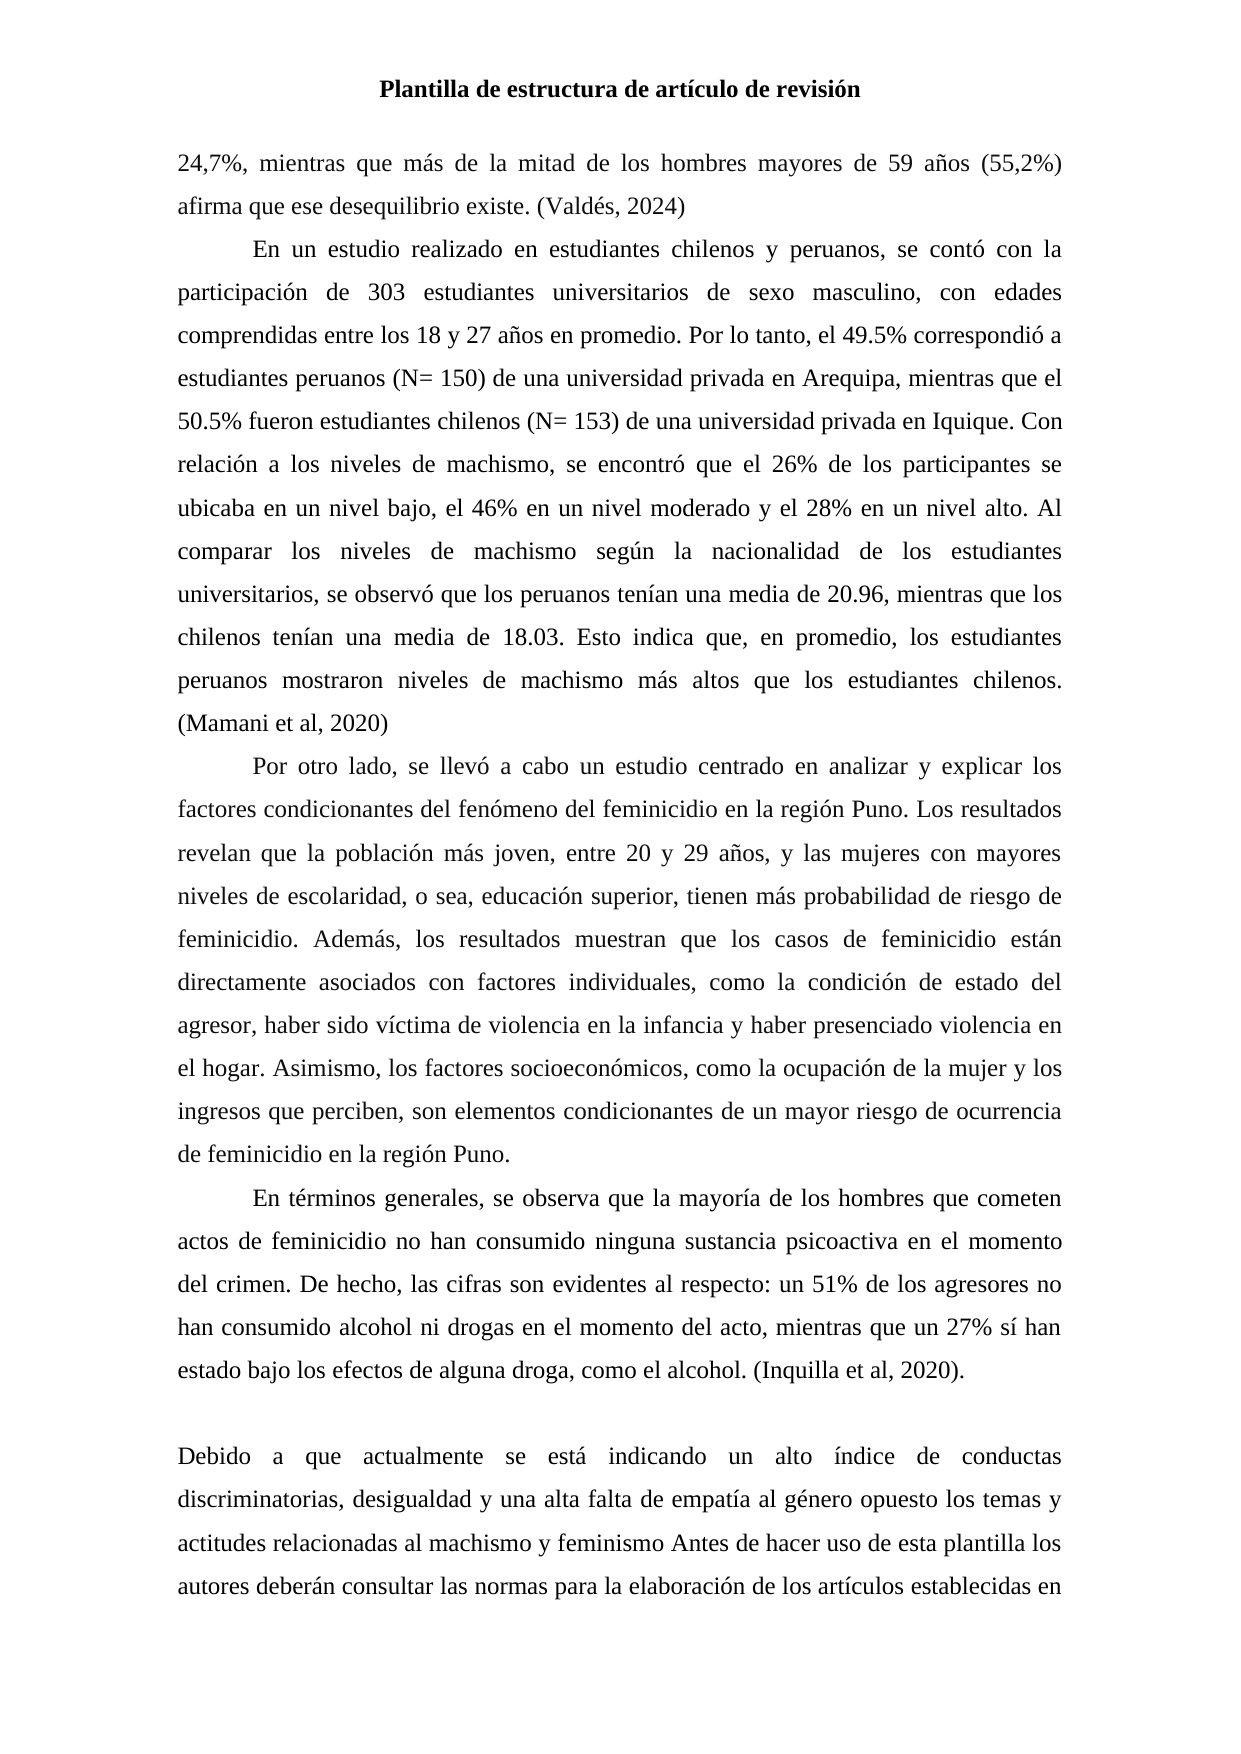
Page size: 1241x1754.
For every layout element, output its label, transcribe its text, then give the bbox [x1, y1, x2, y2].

text En términos generales, se observa que la mayoría de los hombres que cometen actos de feminicidio no han consumido ninguna sustancia psicoactiva en el momento del crimen. De hecho, las cifras son evidentes al respecto: un 51% de los agresores no han consumido alcohol ni drogas en el momento del acto, mientras que un 27% sí han estado bajo los efectos de alguna droga, como el alcohol. (Inquilla et al, 2020). [177, 1183, 1063, 1384]
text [177, 148, 1063, 219]
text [177, 1441, 1063, 1599]
text En un estudio realizado en estudiantes chilenos y peruanos, se contó con la participación de 303 estudiantes universitarios de sexo masculino, con edades comprendidas entre los 18 y 27 años en promedio. Por lo tanto, el 49.5% correspondió a estudiantes peruanos (N= 150) de una universidad privada en Arequipa, mientras que el 50.5% fueron estudiantes chilenos (N= 153) de una universidad privada en Iquique. Con relación a los niveles de machismo, se encontró que el 26% de los participantes se ubicaba en un nivel bajo, el 46% en un nivel moderado y el 28% en un nivel alto. Al comparar los niveles de machismo según la nacionalidad de los estudiantes universitarios, se observó que los peruanos tenían una media de 20.96, mientras que los chilenos tenían una media de 18.03. Esto indica que, en promedio, los estudiantes peruanos mostraron niveles de machismo más altos que los estudiantes chilenos. (Mamani et al, 2020) [177, 234, 1063, 737]
text Por otro lado, se llevó a cabo un estudio centrado en analizar y explicar los factores condicionantes del fenómeno del feminicidio en la región Puno. Los resultados revelan que la población más joven, entre 20 y 29 años, y las mujeres con mayores niveles de escolaridad, o sea, educación superior, tienen más probabilidad de riesgo de feminicidio. Además, los resultados muestran que los casos de feminicidio están directamente asociados con factores individuales, como la condición de estado del agresor, haber sido víctima de violencia en la infancia y haber presenciado violencia en el hogar. Asimismo, los factores socioeconómicos, como la ocupación de la mujer y los ingresos que perciben, son elementos condicionantes de un mayor riesgo de ocurrencia de feminicidio en la región Puno. [177, 751, 1063, 1168]
